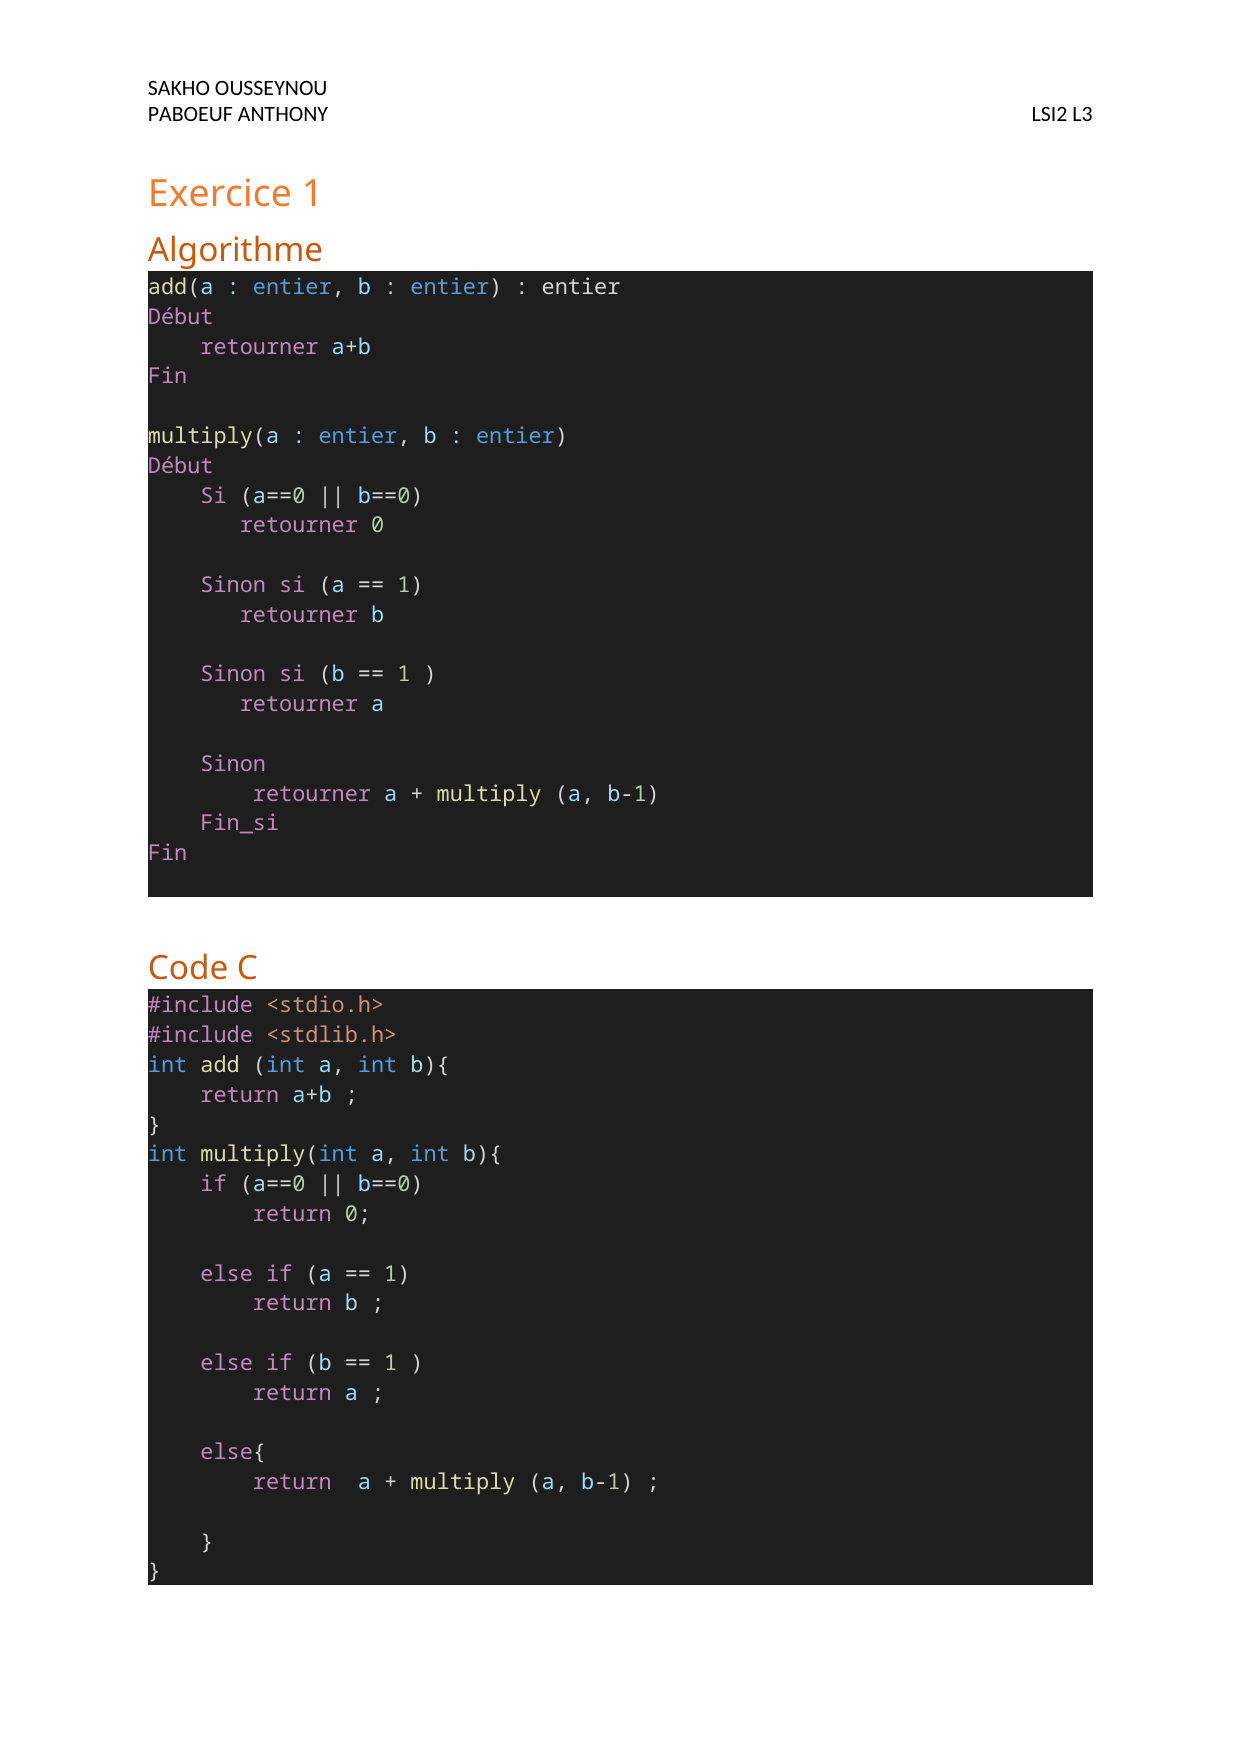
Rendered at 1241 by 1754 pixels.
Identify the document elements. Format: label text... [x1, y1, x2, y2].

text Fin [148, 360, 1093, 390]
text int add (int a, int b){ [148, 1049, 1093, 1079]
text add(a : entier, b : entier) : entier [148, 271, 1093, 301]
text Sinon [148, 748, 1093, 777]
text return a + multiply (a, b-1) ; [148, 1466, 1093, 1496]
text else if (b == 1 ) [148, 1347, 1093, 1377]
text } [148, 1555, 1093, 1585]
text else{ [148, 1436, 1093, 1466]
text retourner a+b [148, 331, 1093, 360]
text } [148, 1526, 1093, 1555]
text Début [148, 450, 1093, 479]
text return b ; [148, 1287, 1093, 1317]
text retourner a + multiply (a, b-1) [148, 777, 1093, 807]
subtitle Code C [148, 944, 1093, 989]
text Sinon si (b == 1 ) [148, 658, 1093, 688]
text Début [148, 301, 1093, 331]
subtitle Algorithme [148, 226, 1093, 271]
text Fin_si [148, 807, 1093, 837]
text retourner a [148, 688, 1093, 718]
text multiply(a : entier, b : entier) [148, 420, 1093, 450]
text retourner 0 [148, 509, 1093, 539]
text int multiply(int a, int b){ [148, 1138, 1093, 1168]
text if (a==0 || b==0) [148, 1168, 1093, 1198]
text #include <stdio.h> [148, 989, 1093, 1019]
text #include <stdlib.h> [148, 1019, 1093, 1049]
text return 0; [148, 1198, 1093, 1228]
subtitle Exercice 1 [148, 166, 1093, 217]
text else if (a == 1) [148, 1257, 1093, 1287]
text return a+b ; [148, 1079, 1093, 1108]
text Fin [148, 837, 1093, 867]
text retourner b [148, 599, 1093, 628]
text Si (a==0 || b==0) [148, 479, 1093, 509]
text return a ; [148, 1377, 1093, 1406]
text } [148, 1108, 1093, 1138]
text Sinon si (a == 1) [148, 569, 1093, 599]
